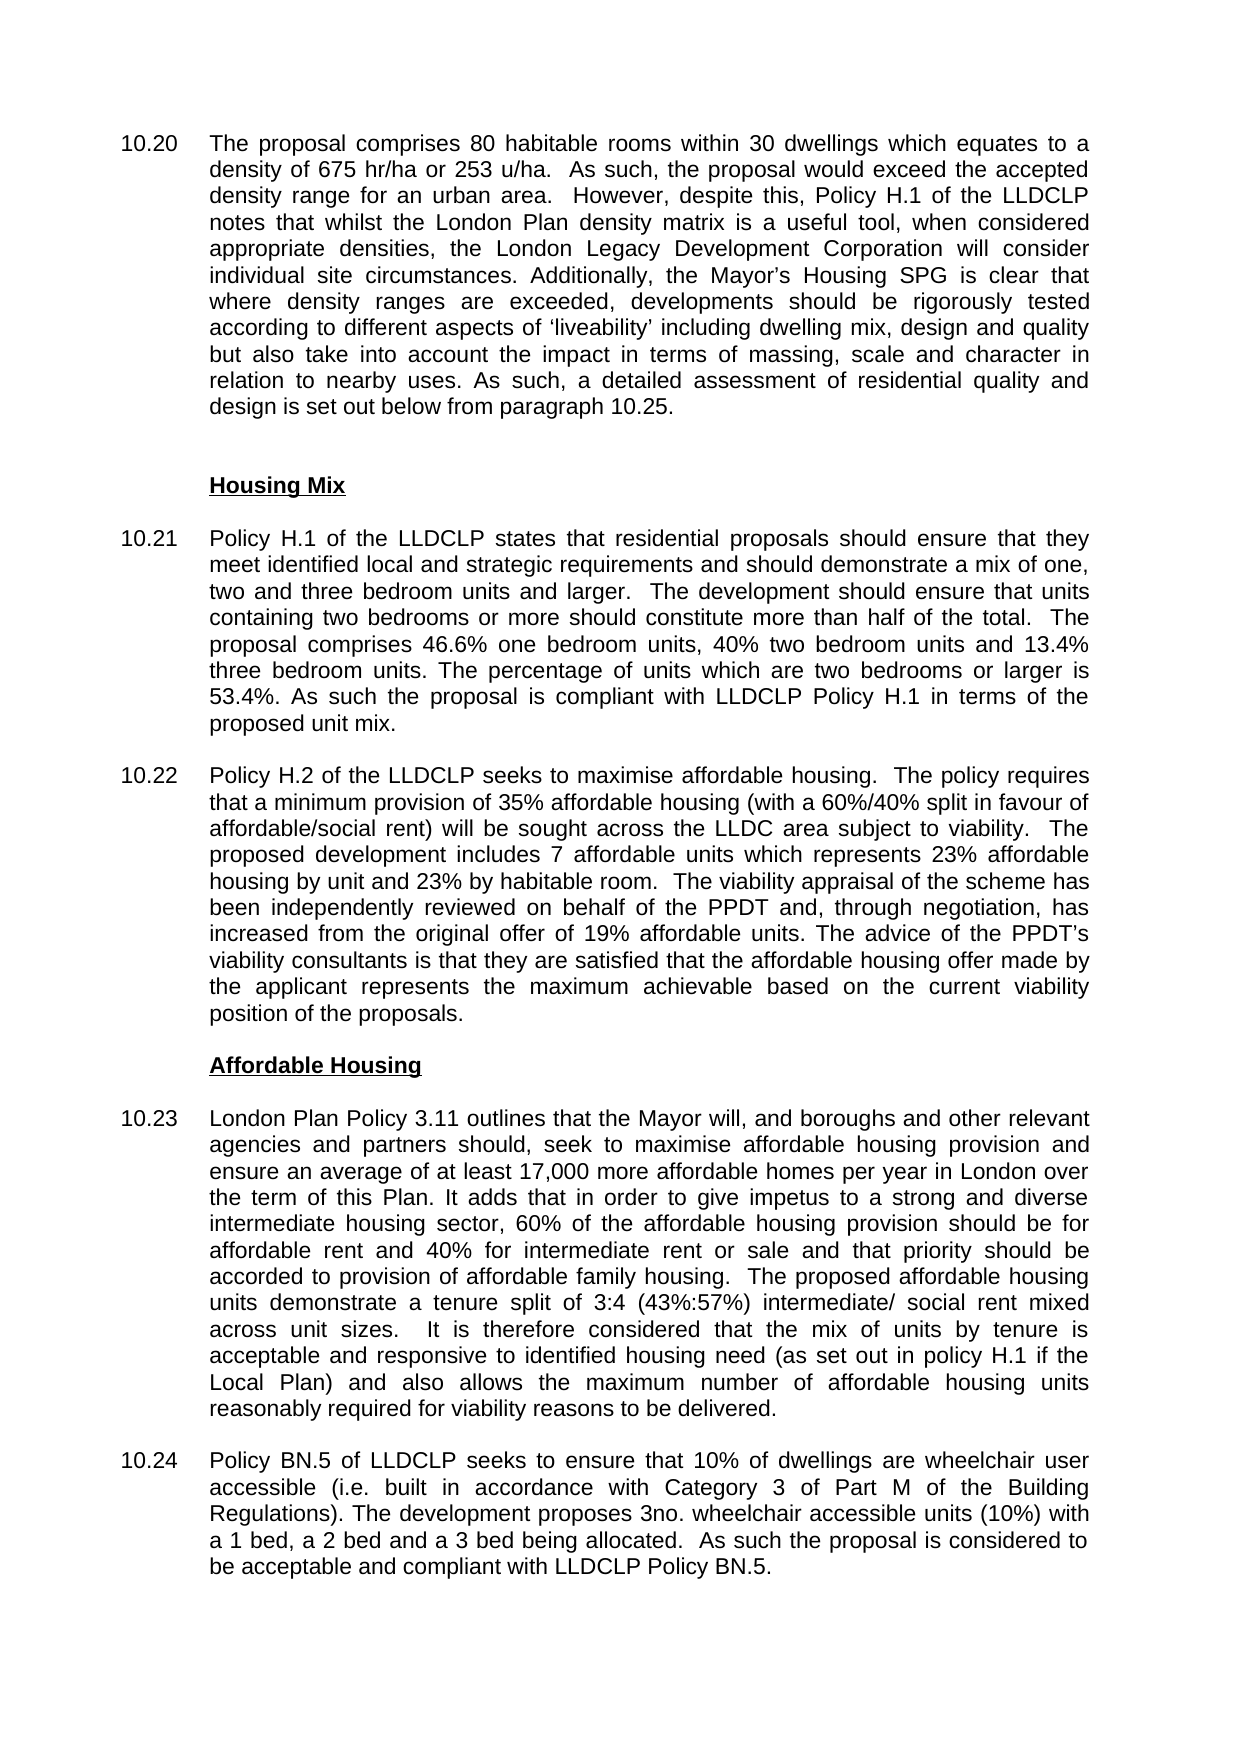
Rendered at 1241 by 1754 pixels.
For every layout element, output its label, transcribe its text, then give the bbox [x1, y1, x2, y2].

list Policy H.2 of the LLDCLP seeks to maximise affordable housing. The policy requires that a minimum provision of 35% affordable housing (with a 60%/40% split in favour of affordable/social rent) will be sought across the LLDC area subject to viability. The proposed development includes 7 affordable units which represents 23% affordable housing by unit and 23% by habitable room. The viability appraisal of the scheme has been independently reviewed on behalf of the PPDT and, through negotiation, has increased from the original offer of 19% affordable units. The advice of the PPDT’s viability consultants is that they are satisfied that the affordable housing offer made by the applicant represents the maximum achievable based on the current viability position of the proposals. [120, 762, 1090, 1026]
list London Plan Policy 3.11 outlines that the Mayor will, and boroughs and other relevant agencies and partners should, seek to maximise affordable housing provision and ensure an average of at least 17,000 more affordable homes per year in London over the term of this Plan. It adds that in order to give impetus to a strong and diverse intermediate housing sector, 60% of the affordable housing provision should be for affordable rent and 40% for intermediate rent or sale and that priority should be accorded to provision of affordable family housing. The proposed affordable housing units demonstrate a tenure split of 3:4 (43%:57%) intermediate/ social rent mixed across unit sizes. It is therefore considered that the mix of units by tenure is acceptable and responsive to identified housing need (as set out in policy H.1 if the Local Plan) and also allows the maximum number of affordable housing units reasonably required for viability reasons to be delivered. [120, 1105, 1090, 1421]
text Housing Mix [150, 472, 1090, 499]
list Policy H.1 of the LLDCLP states that residential proposals should ensure that they meet identified local and strategic requirements and should demonstrate a mix of one, two and three bedroom units and larger. The development should ensure that units containing two bedrooms or more should constitute more than half of the total. The proposal comprises 46.6% one bedroom units, 40% two bedroom units and 13.4% three bedroom units. The percentage of units which are two bedrooms or larger is 53.4%. As such the proposal is compliant with LLDCLP Policy H.1 in terms of the proposed unit mix. [120, 525, 1090, 736]
list Policy BN.5 of LLDCLP seeks to ensure that 10% of dwellings are wheelchair user accessible (i.e. built in accordance with Category 3 of Part M of the Building Regulations). The development proposes 3no. wheelchair accessible units (10%) with a 1 bed, a 2 bed and a 3 bed being allocated. As such the proposal is considered to be acceptable and compliant with LLDCLP Policy BN.5. [120, 1447, 1090, 1579]
list The proposal comprises 80 habitable rooms within 30 dwellings which equates to a density of 675 hr/ha or 253 u/ha. As such, the proposal would exceed the accepted density range for an urban area. However, despite this, Policy H.1 of the LLDCLP notes that whilst the London Plan density matrix is a useful tool, when considered appropriate densities, the London Legacy Development Corporation will consider individual site circumstances. Additionally, the Mayor’s Housing SPG is clear that where density ranges are exceeded, developments should be rigorously tested according to different aspects of ‘liveability’ including dwelling mix, design and quality but also take into account the impact in terms of massing, scale and character in relation to nearby uses. As such, a detailed assessment of residential quality and design is set out below from paragraph 10.25. [120, 130, 1090, 420]
text Affordable Housing [150, 1052, 1090, 1078]
